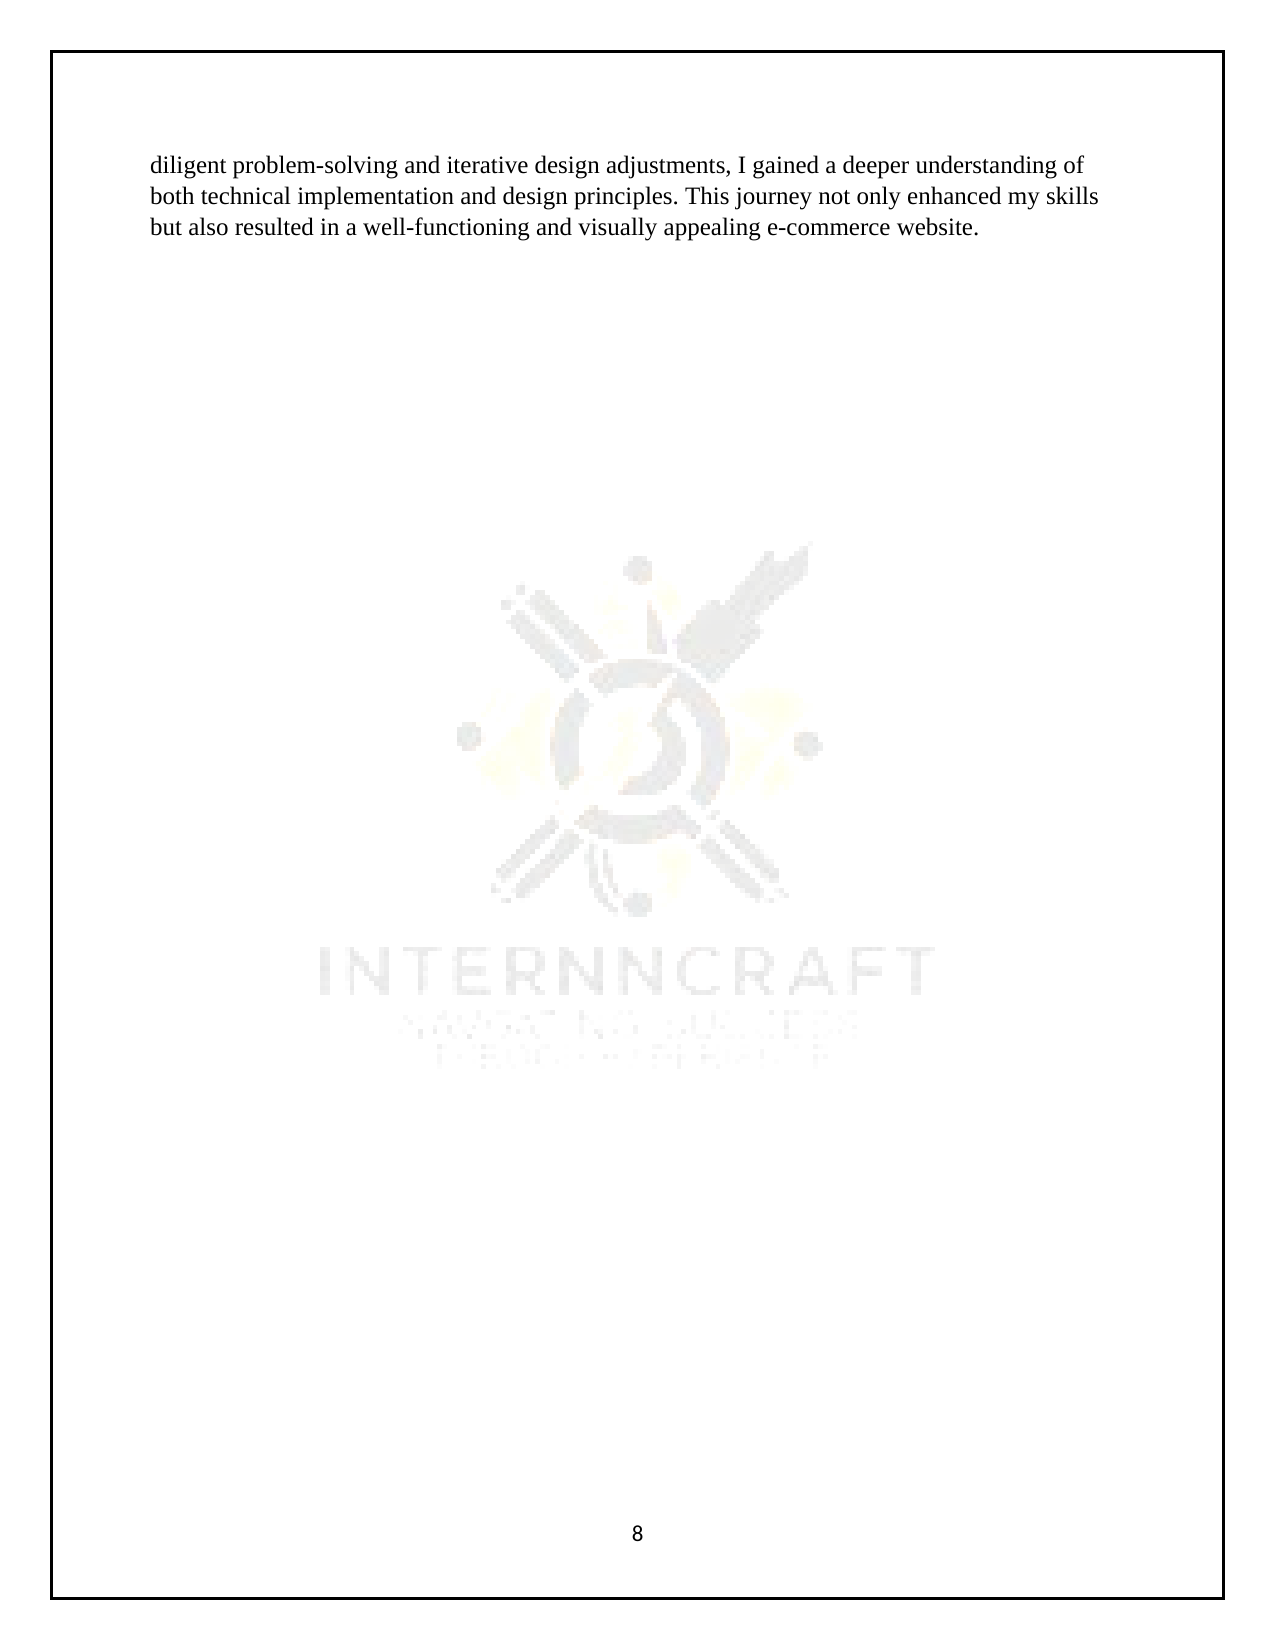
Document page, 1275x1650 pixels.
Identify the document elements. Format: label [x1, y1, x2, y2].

text [150, 150, 1125, 241]
